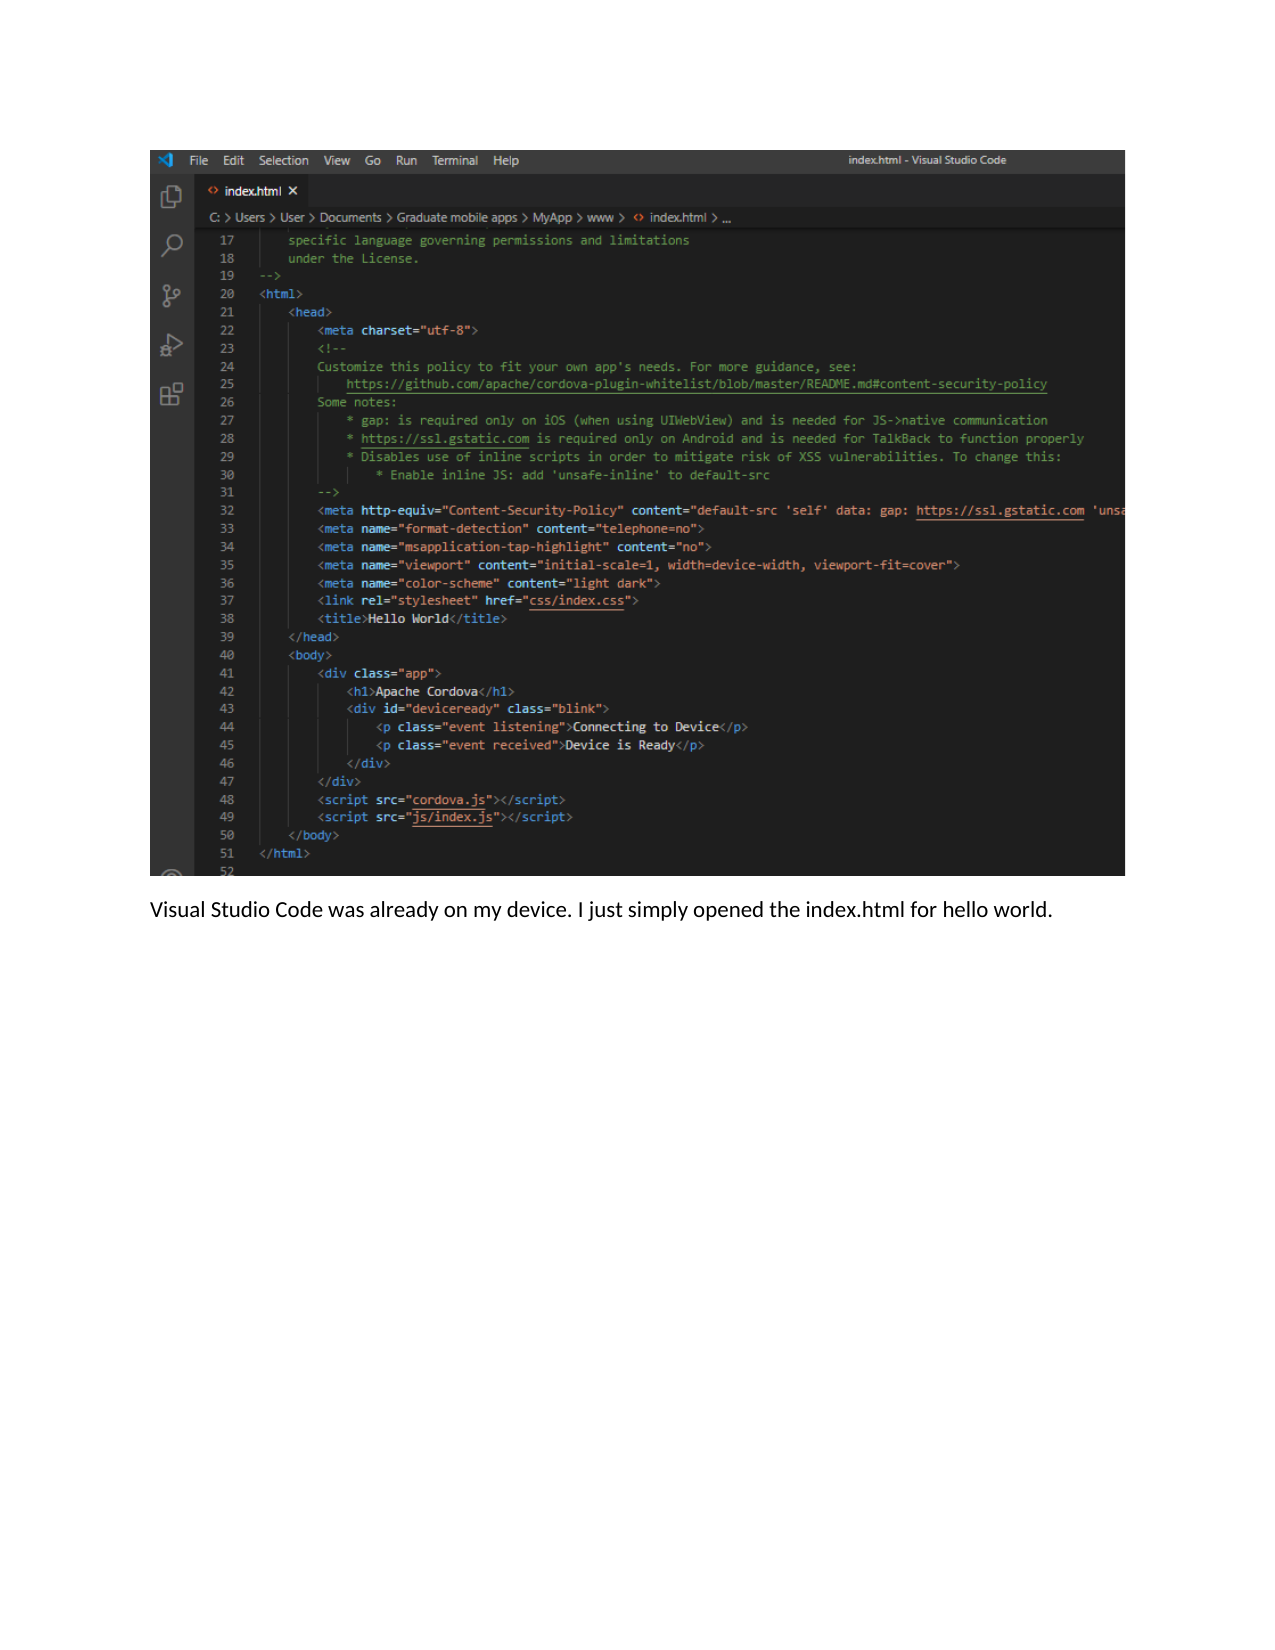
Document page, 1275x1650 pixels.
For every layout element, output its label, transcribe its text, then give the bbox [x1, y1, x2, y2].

text Visual Studio Code was already on my device. I just simply opened the index.html for hello world. [150, 895, 1125, 923]
picture [150, 150, 1125, 876]
